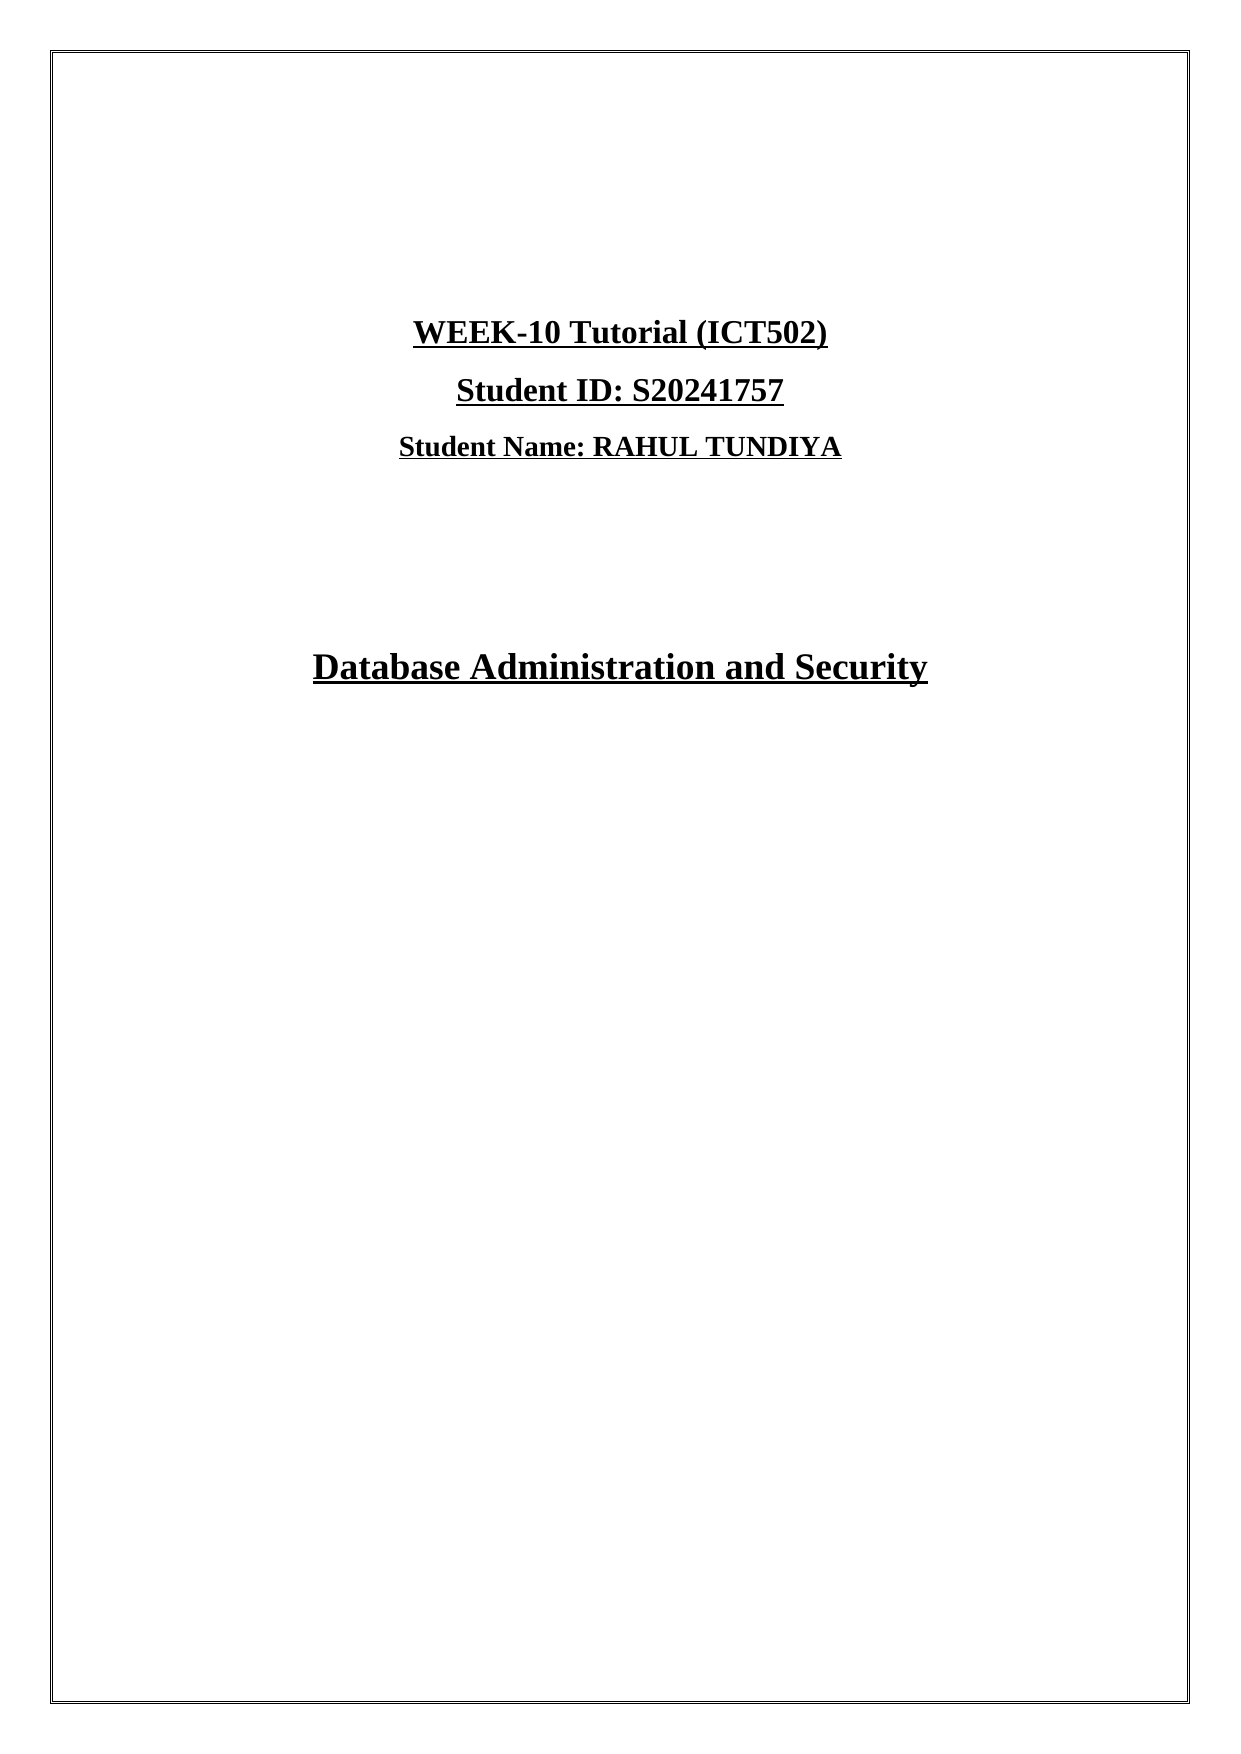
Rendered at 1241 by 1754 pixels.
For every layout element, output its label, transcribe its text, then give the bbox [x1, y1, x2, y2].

text Database Administration and Security [150, 644, 1090, 687]
text WEEK-10 Tutorial (ICT502) [150, 313, 1090, 351]
text Student ID: S20241757 [150, 371, 1090, 409]
text Student Name: RAHUL TUNDIYA [150, 429, 1090, 462]
